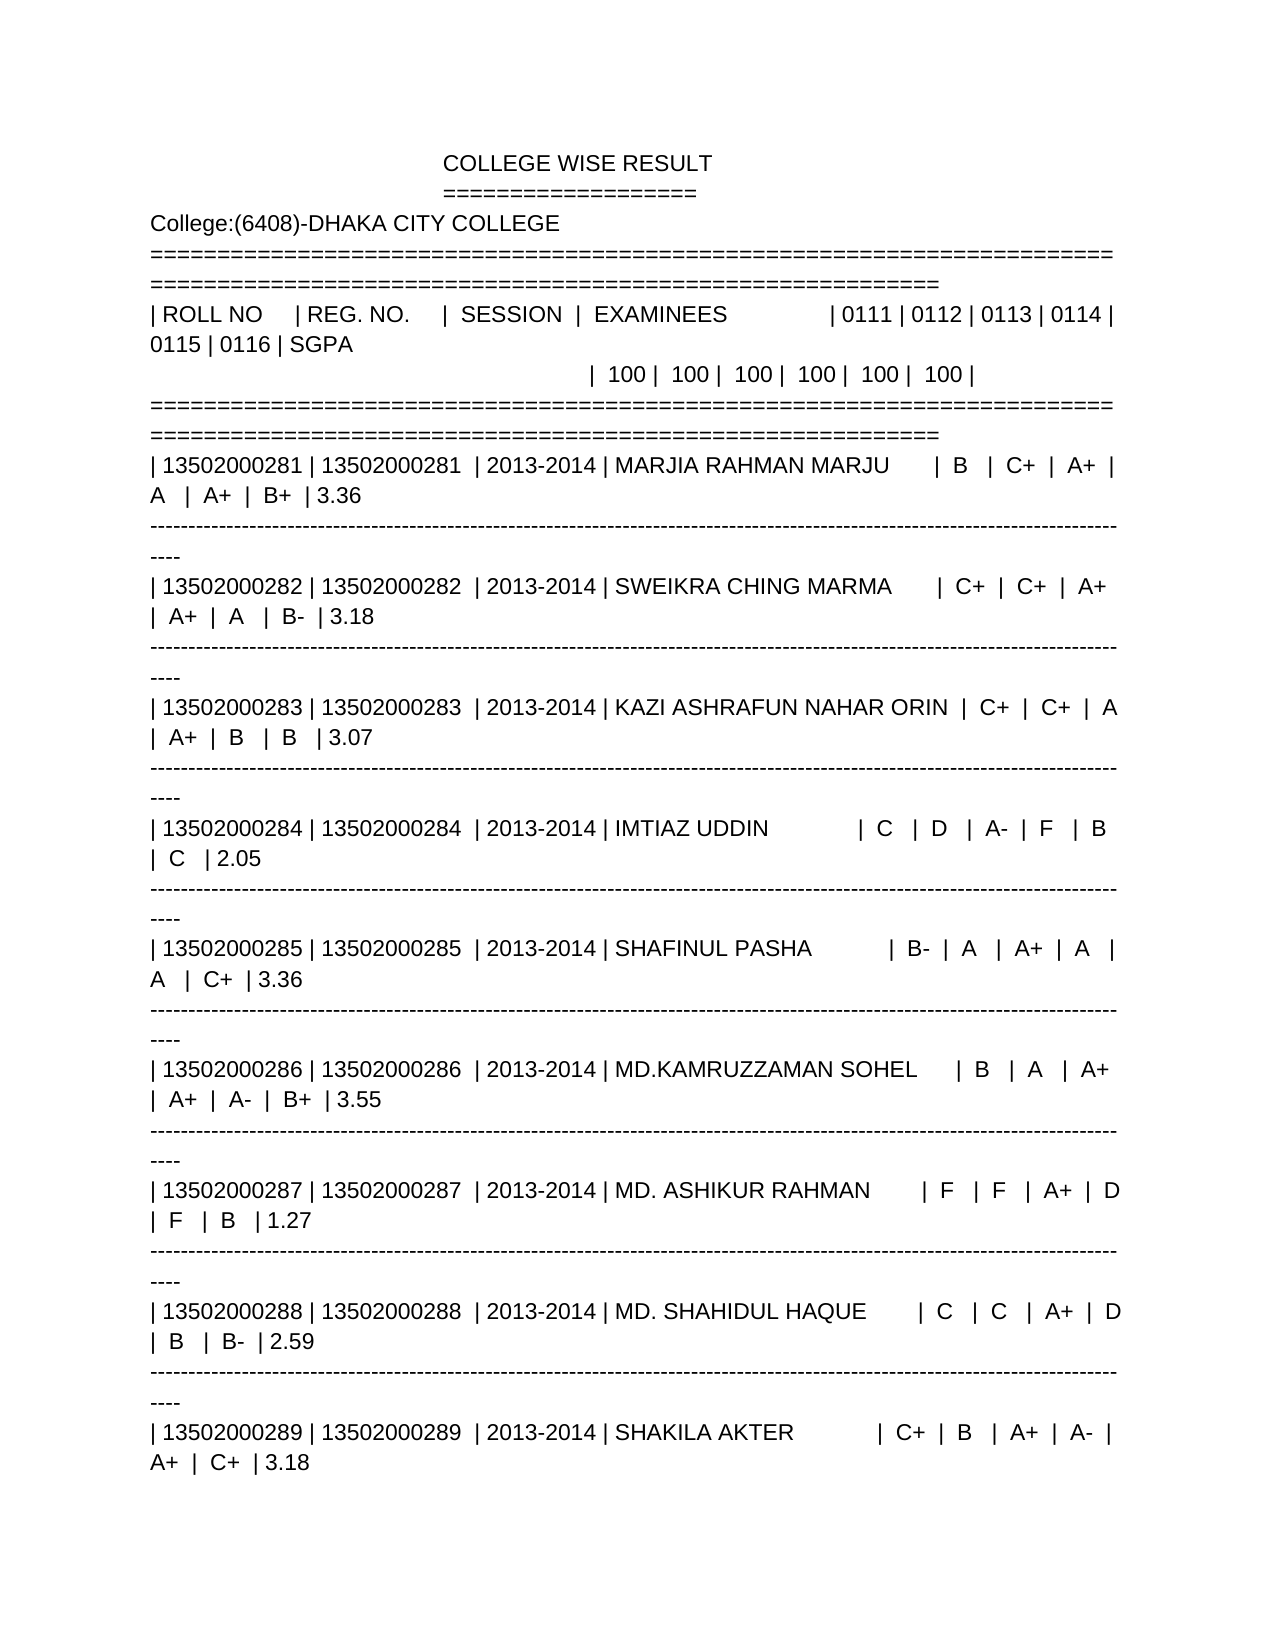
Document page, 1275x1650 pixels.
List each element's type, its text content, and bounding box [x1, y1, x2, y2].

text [150, 1358, 1125, 1415]
text ----------------------------------------------------------------------------------------------------------------------------------- [150, 754, 1125, 811]
text =================================================================================================================================== [150, 241, 1125, 297]
text | 13502000284 | 13502000284 | 2013-2014 | IMTIAZ UDDIN | C | D | A- | F | B | C | 2.05 [150, 814, 1125, 871]
text =================== [150, 180, 1125, 207]
text | 13502000281 | 13502000281 | 2013-2014 | MARJIA RAHMAN MARJU | B | C+ | A+ | A | A+ | B+ | 3.36 [150, 452, 1125, 509]
text | 13502000287 | 13502000287 | 2013-2014 | MD. ASHIKUR RAHMAN | F | F | A+ | D | F | B | 1.27 [150, 1177, 1125, 1234]
text | 13502000286 | 13502000286 | 2013-2014 | MD.KAMRUZZAMAN SOHEL | B | A | A+ | A+ | A- | B+ | 3.55 [150, 1056, 1125, 1113]
text ----------------------------------------------------------------------------------------------------------------------------------- [150, 996, 1125, 1052]
text | 100 | 100 | 100 | 100 | 100 | 100 | [150, 361, 1125, 388]
text ----------------------------------------------------------------------------------------------------------------------------------- [150, 633, 1125, 690]
text =================================================================================================================================== [150, 392, 1125, 448]
text COLLEGE WISE RESULT [150, 150, 1125, 176]
text | 13502000282 | 13502000282 | 2013-2014 | SWEIKRA CHING MARMA | C+ | C+ | A+ | A+ | A | B- | 3.18 [150, 573, 1125, 629]
text College:(6408)-DHAKA CITY COLLEGE [150, 210, 1125, 237]
text | 13502000289 | 13502000289 | 2013-2014 | SHAKILA AKTER | C+ | B | A+ | A- | A+ | C+ | 3.18 [150, 1419, 1125, 1475]
text | 13502000288 | 13502000288 | 2013-2014 | MD. SHAHIDUL HAQUE | C | C | A+ | D | B | B- | 2.59 [150, 1298, 1125, 1354]
text | 13502000283 | 13502000283 | 2013-2014 | KAZI ASHRAFUN NAHAR ORIN | C+ | C+ | A | A+ | B | B | 3.07 [150, 694, 1125, 750]
text ----------------------------------------------------------------------------------------------------------------------------------- [150, 1117, 1125, 1173]
text ----------------------------------------------------------------------------------------------------------------------------------- [150, 512, 1125, 569]
text | ROLL NO | REG. NO. | SESSION | EXAMINEES | 0111 | 0112 | 0113 | 0114 | 0115 | 0116 | SGPA [150, 301, 1125, 358]
text ----------------------------------------------------------------------------------------------------------------------------------- [150, 1237, 1125, 1294]
text | 13502000285 | 13502000285 | 2013-2014 | SHAFINUL PASHA | B- | A | A+ | A | A | C+ | 3.36 [150, 935, 1125, 992]
text ----------------------------------------------------------------------------------------------------------------------------------- [150, 875, 1125, 932]
